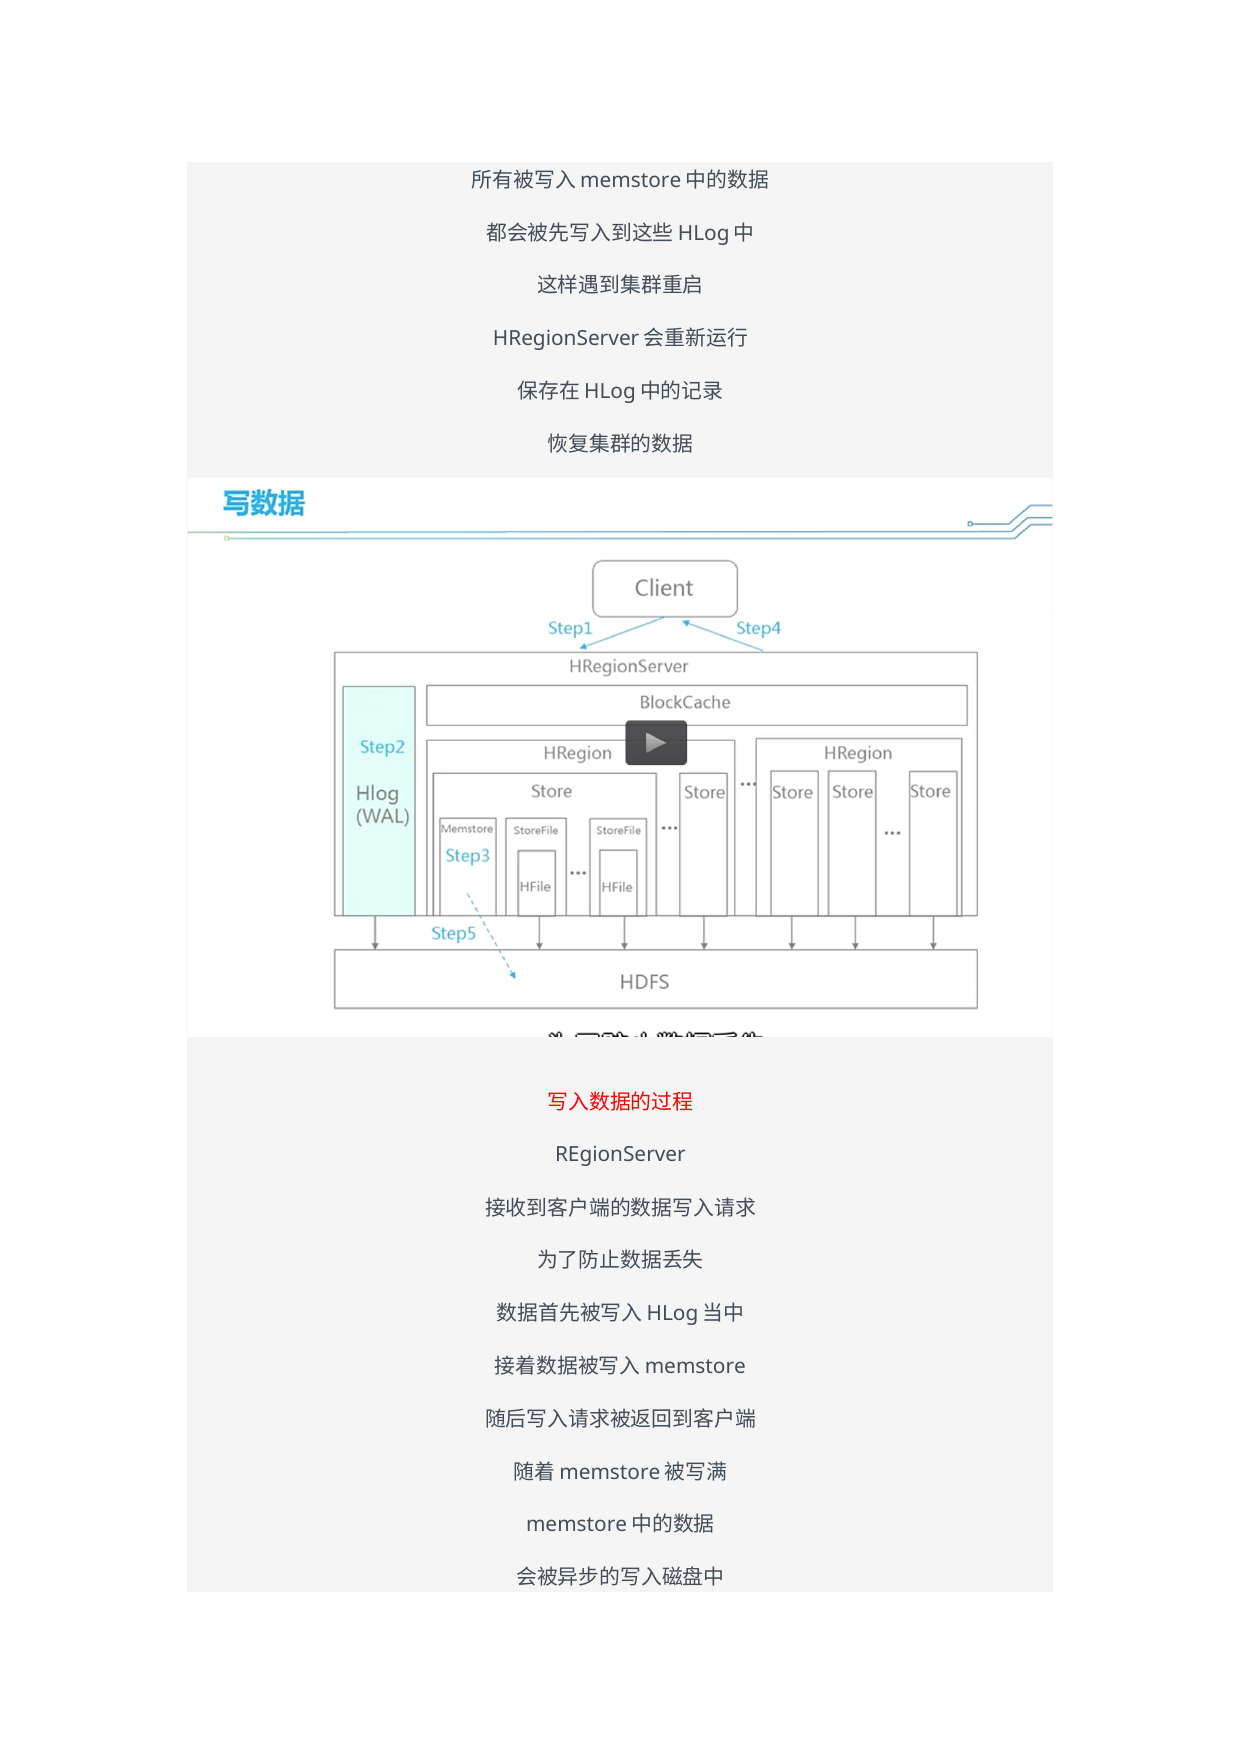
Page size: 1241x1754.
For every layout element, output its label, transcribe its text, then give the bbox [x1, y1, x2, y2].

text 随着memstore被写满 [187, 1454, 1053, 1486]
picture [187, 478, 1053, 1037]
text 恢复集群的数据 [187, 426, 1053, 458]
text 写入数据的过程 [187, 1084, 1053, 1117]
text 保存在HLog中的记录 [187, 373, 1053, 406]
text 会被异步的写入磁盘中 [187, 1559, 1053, 1592]
text 都会被先写入到这些HLog中 [187, 215, 1053, 247]
text HRegionServer会重新运行 [187, 320, 1053, 353]
text 所有被写入memstore中的数据 [187, 162, 1053, 194]
text 接收到客户端的数据写入请求 [187, 1190, 1053, 1222]
text 数据首先被写入HLog当中 [187, 1295, 1053, 1328]
text 接着数据被写入memstore [187, 1348, 1053, 1381]
text 这样遇到集群重启 [187, 268, 1053, 300]
text REgionServer [187, 1137, 1053, 1169]
text 为了防止数据丢失 [187, 1243, 1053, 1275]
text memstore中的数据 [187, 1507, 1053, 1539]
text 随后写入请求被返回到客户端 [187, 1401, 1053, 1433]
